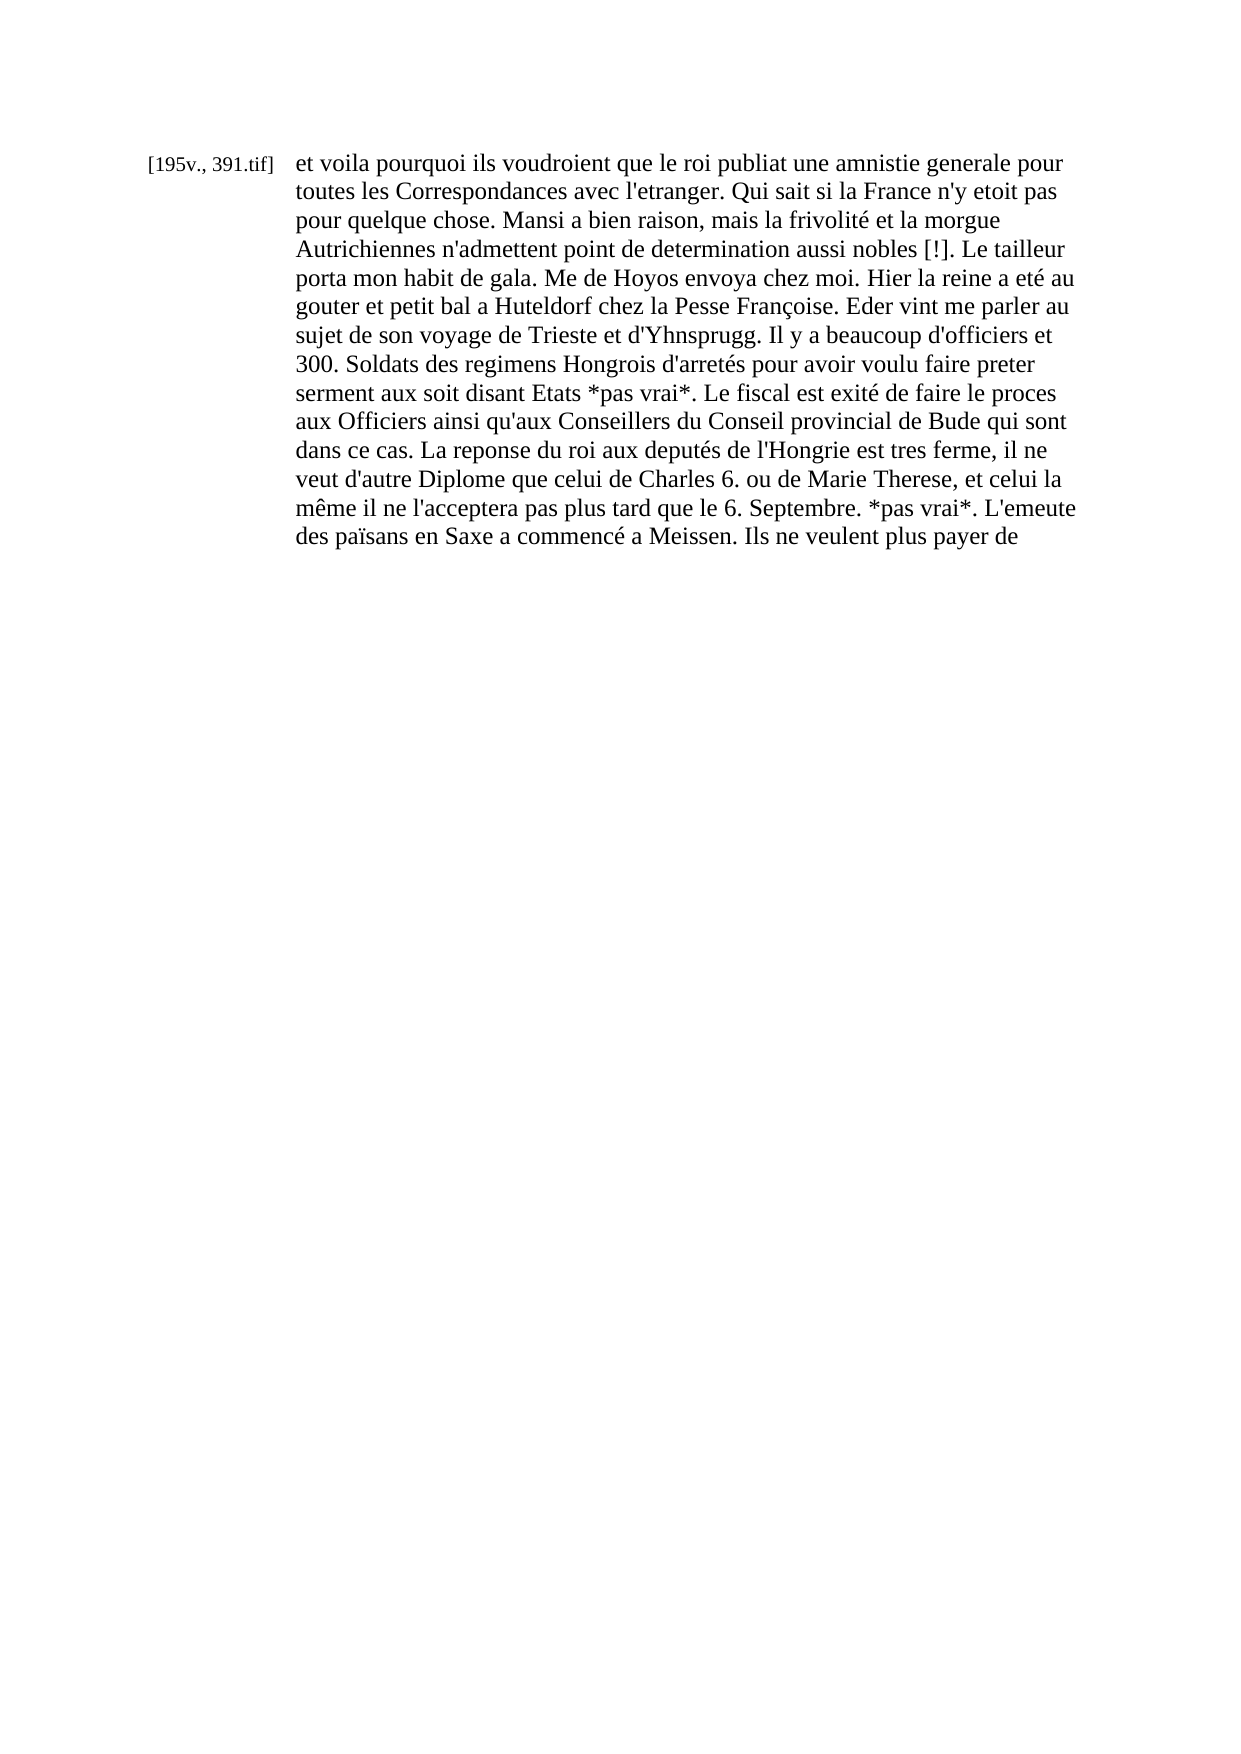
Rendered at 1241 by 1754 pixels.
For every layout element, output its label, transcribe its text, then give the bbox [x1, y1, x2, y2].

text [195v., 391.tif] et voila pourquoi ils voudroient que le roi publiat une amnistie generale pour toutes les Correspondances avec l'etranger. Qui sait si la France n'y etoit pas pour quelque chose. Mansi a bien raison, mais la frivolité et la morgue Autrichiennes n'admettent point de determination aussi nobles [!]. Le tailleur porta mon habit de gala. Me de Hoyos envoya chez moi. Hier la reine a eté au gouter et petit bal a Huteldorf chez la Pesse Françoise. Eder vint me parler au sujet de son voyage de Trieste et d'Yhnsprugg. Il y a beaucoup d'officiers et 300. Soldats des regimens Hongrois d'arretés pour avoir voulu faire preter serment aux soit disant Etats *pas vrai*. Le fiscal est exité de faire le proces aux Officiers ainsi qu'aux Conseillers du Conseil provincial de Bude qui sont dans ce cas. La reponse du roi aux deputés de l'Hongrie est tres ferme, il ne veut d'autre Diplome que celui de Charles 6. ou de Marie Therese, et celui la même il ne l'acceptera pas plus tard que le 6. Septembre. *pas vrai*. L'emeute des païsans en Saxe a commencé a Meissen. Ils ne veulent plus payer de [148, 148, 1092, 550]
